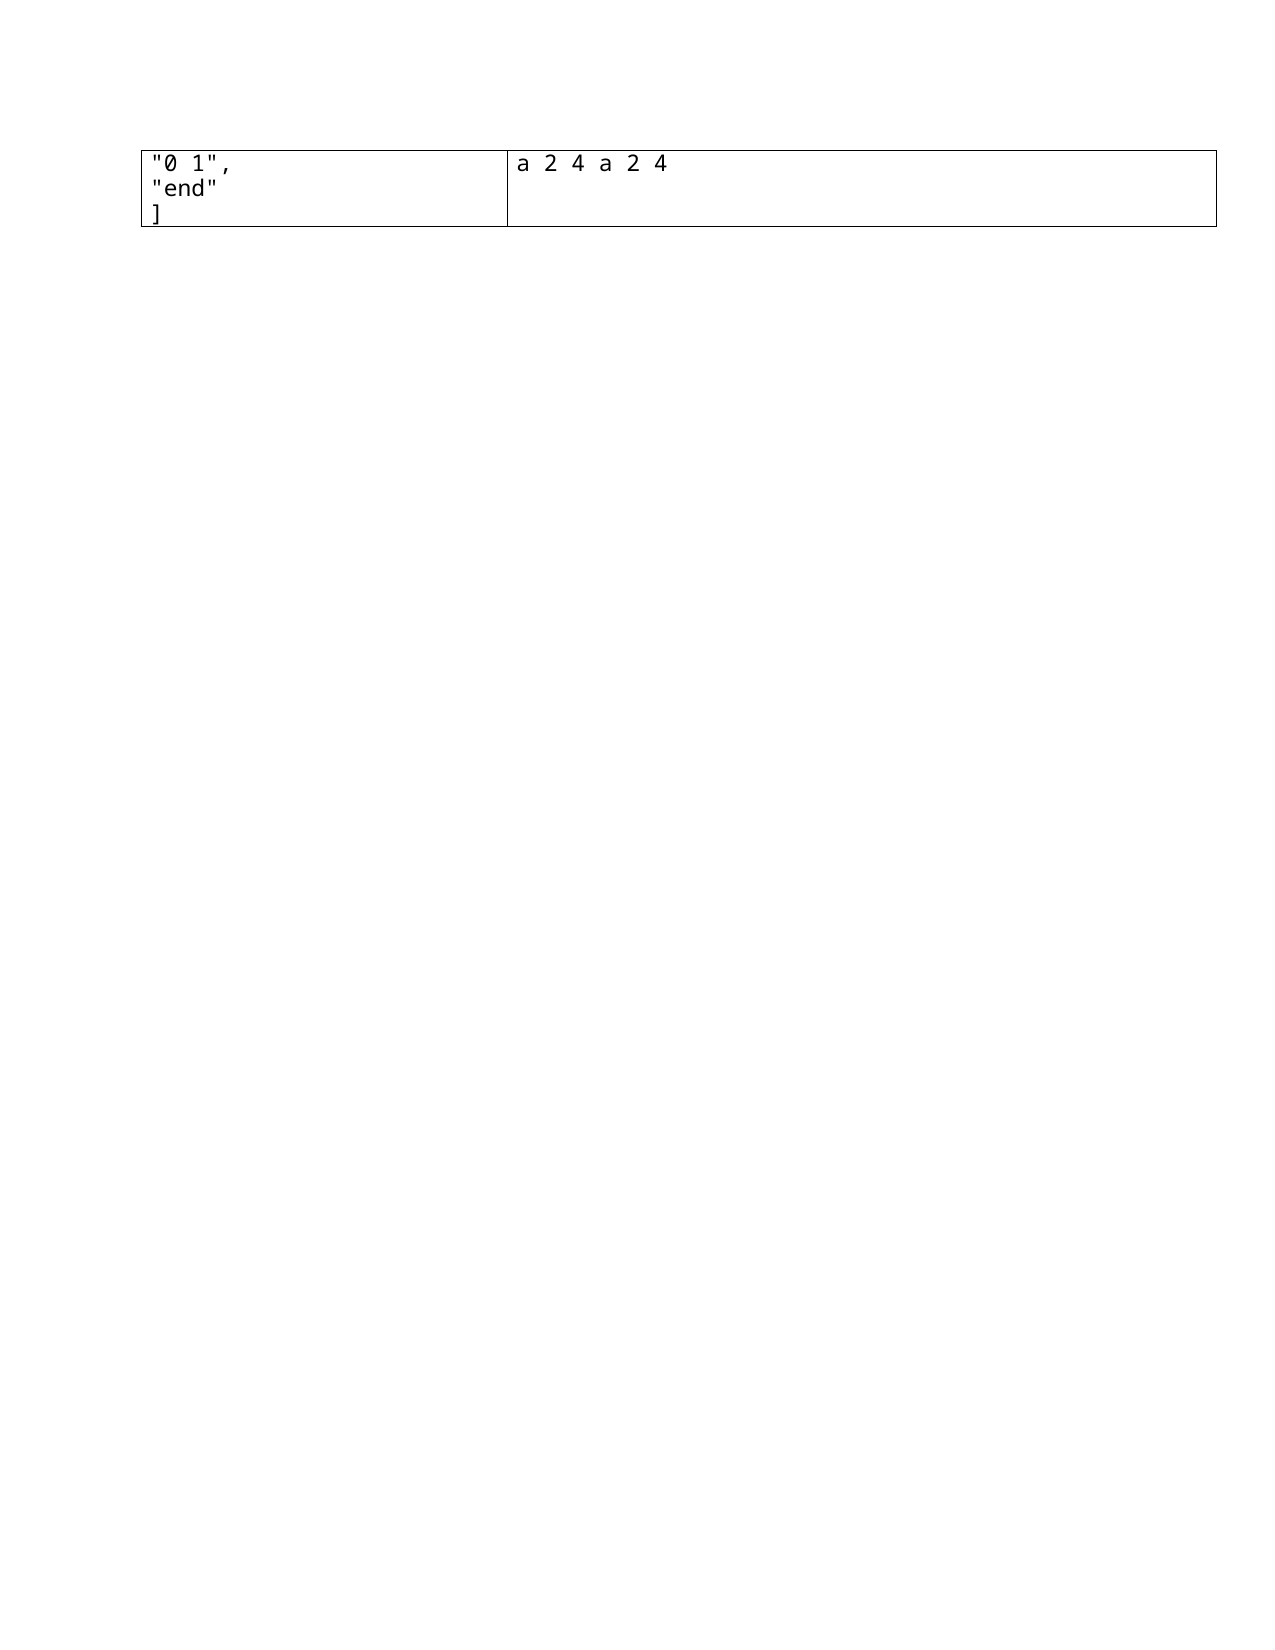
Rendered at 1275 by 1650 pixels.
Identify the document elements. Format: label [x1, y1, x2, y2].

table_cell [508, 151, 1216, 226]
table_cell [142, 151, 507, 226]
